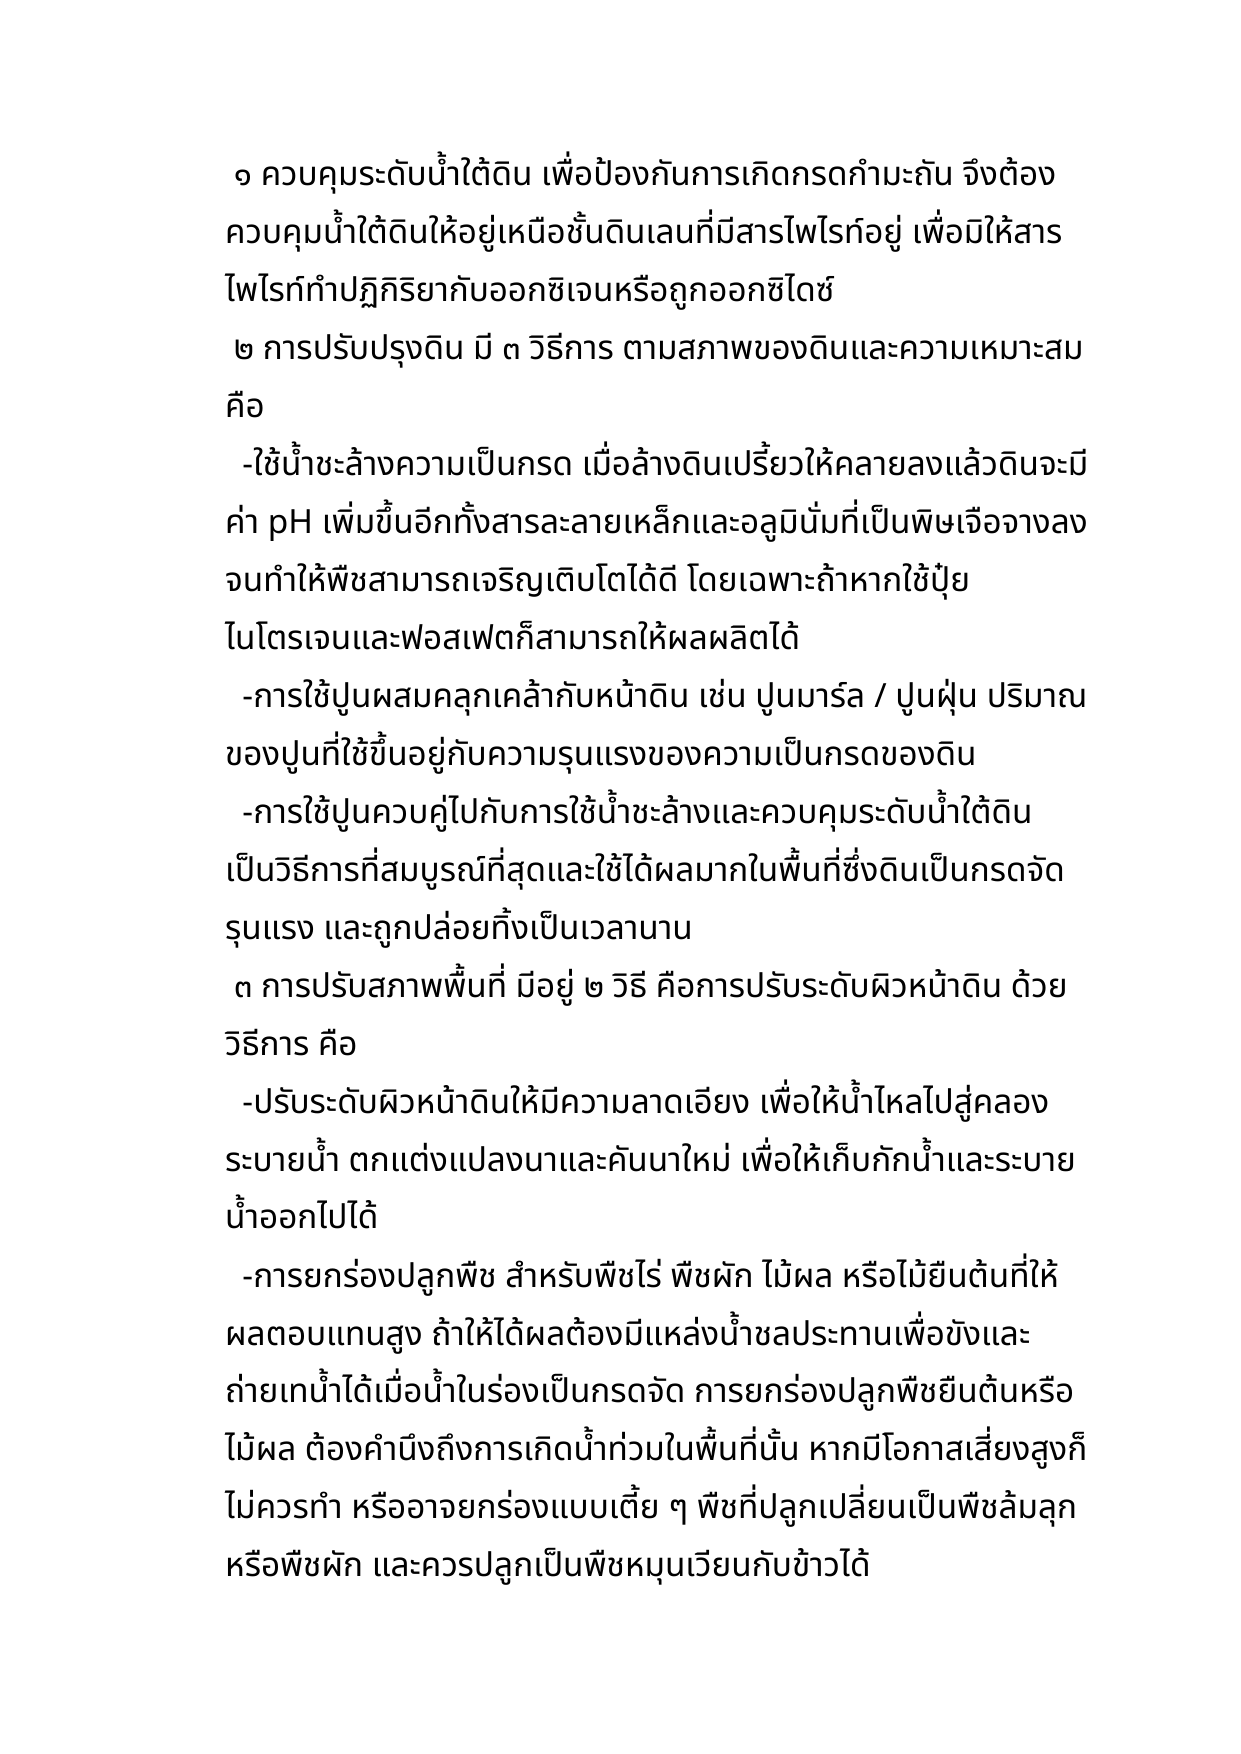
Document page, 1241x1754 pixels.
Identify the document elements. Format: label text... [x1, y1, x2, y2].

list -การใช้ปูนผสมคลุกเคล้ากับหน้าดิน เช่น ปูนมาร์ล / ปูนฝุ่น ปริมาณของปูนที่ใช้ขึ้นอยู่กับความรุนแรงของความเป็นกรดของดิน [225, 672, 1090, 780]
list -ใช้น้ำชะล้างความเป็นกรด เมื่อล้างดินเปรี้ยวให้คลายลงแล้วดินจะมีค่า pH เพิ่มขึ้นอีกทั้งสารละลายเหล็กและอลูมินั่มที่เป็นพิษเจือจางลงจนทำให้พืชสามารถเจริญเติบโตได้ดี โดยเฉพาะถ้าหากใช้ปุ๋ยไนโตรเจนและฟอสเฟตก็สามารถให้ผลผลิตได้ [225, 439, 1090, 664]
list -ปรับระดับผิวหน้าดินให้มีความลาดเอียง เพื่อให้น้ำไหลไปสู่คลองระบายน้ำ ตกแต่งแปลงนาและคันนาใหม่ เพื่อให้เก็บกักน้ำและระบายน้ำออกไปได้ [225, 1077, 1090, 1244]
list -การใช้ปูนควบคู่ไปกับการใช้น้ำชะล้างและควบคุมระดับน้ำใต้ดิน เป็นวิธีการที่สมบูรณ์ที่สุดและใช้ได้ผลมากในพื้นที่ซึ่งดินเป็นกรดจัดรุนแรง และถูกปล่อยทิ้งเป็นเวลานาน [225, 788, 1090, 954]
list ๓ การปรับสภาพพื้นที่ มีอยู่ ๒ วิธี คือการปรับระดับผิวหน้าดิน ด้วยวิธีการ คือ [225, 962, 1090, 1070]
list -การยกร่องปลูกพืช สำหรับพืชไร่ พืชผัก ไม้ผล หรือไม้ยืนต้นที่ให้ผลตอบแทนสูง ถ้าให้ได้ผลต้องมีแหล่งน้ำชลประทานเพื่อขังและถ่ายเทน้ำได้เมื่อน้ำในร่องเป็นกรดจัด การยกร่องปลูกพืชยืนต้นหรือไม้ผล ต้องคำนึงถึงการเกิดน้ำท่วมในพื้นที่นั้น หากมีโอกาสเสี่ยงสูงก็ไม่ควรทำ หรืออาจยกร่องแบบเตี้ย ๆ พืชที่ปลูกเปลี่ยนเป็นพืชล้มลุกหรือพืชผัก และควรปลูกเป็นพืชหมุนเวียนกับข้าวได้ [225, 1251, 1090, 1592]
list ๑ ควบคุมระดับน้ำใต้ดิน เพื่อป้องกันการเกิดกรดกำมะถัน จึงต้องควบคุมน้ำใต้ดินให้อยู่เหนือชั้นดินเลนที่มีสารไพไรท์อยู่ เพื่อมิให้สารไพไรท์ทำปฏิกิริยากับออกซิเจนหรือถูกออกซิไดซ์ [225, 150, 1090, 316]
list ๒ การปรับปรุงดิน มี ๓ วิธีการ ตามสภาพของดินและความเหมาะสม คือ [225, 324, 1090, 432]
